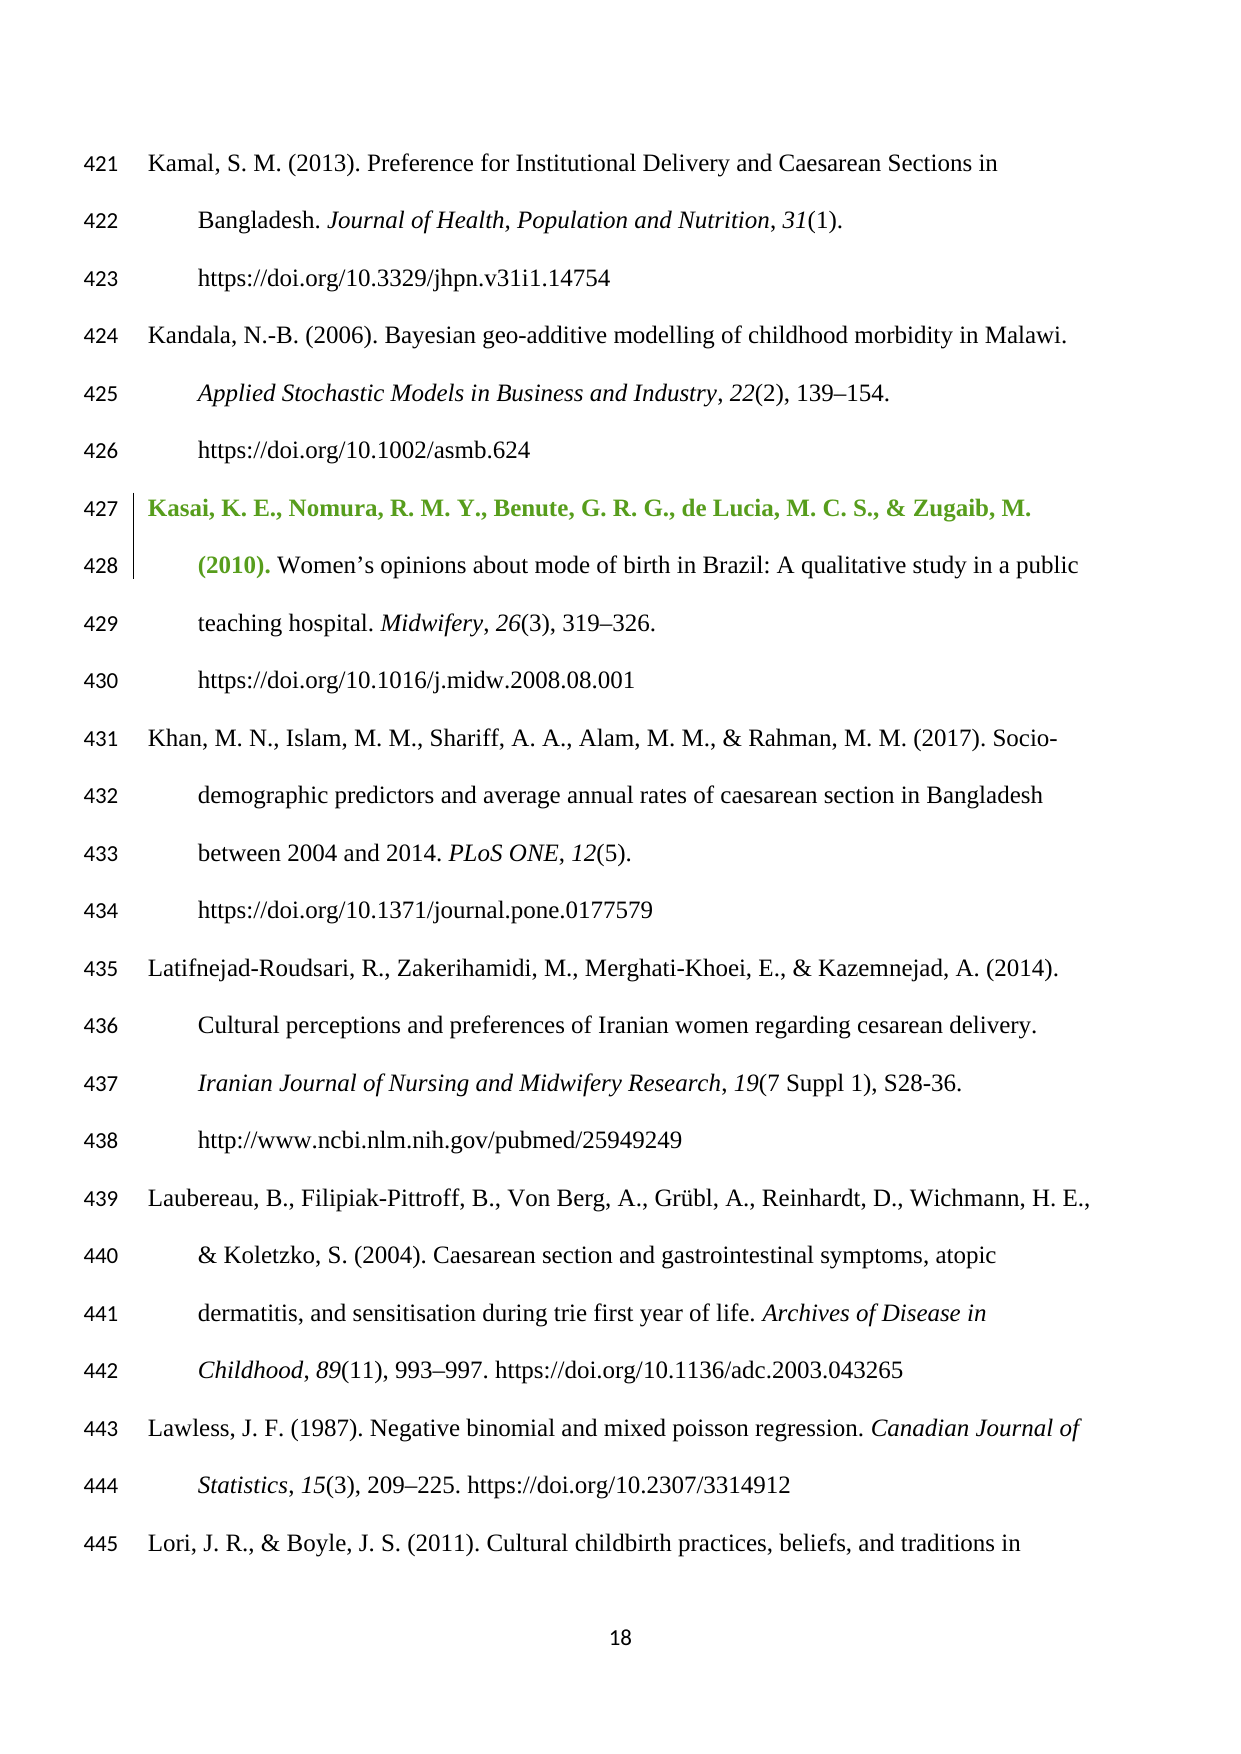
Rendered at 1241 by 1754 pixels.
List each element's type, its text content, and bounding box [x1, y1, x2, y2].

text Latifnejad-Roudsari, R., Zakerihamidi, M., Merghati-Khoei, E., & Kazemnejad, A. (2014). Cultural perceptions and preferences of Iranian women regarding cesarean delivery. Iranian Journal of Nursing and Midwifery Research, 19(7 Suppl 1), S28-36. http://www.ncbi.nlm.nih.gov/pubmed/25949249 [148, 953, 1092, 1154]
text Khan, M. N., Islam, M. M., Shariff, A. A., Alam, M. M., & Rahman, M. M. (2017). Socio-demographic predictors and average annual rates of caesarean section in Bangladesh between 2004 and 2014. PLoS ONE, 12(5). https://doi.org/10.1371/journal.pone.0177579 [148, 723, 1092, 924]
text Kamal, S. M. (2013). Preference for Institutional Delivery and Caesarean Sections in Bangladesh. Journal of Health, Population and Nutrition, 31(1). https://doi.org/10.3329/jhpn.v31i1.14754 [148, 148, 1092, 291]
text Lawless, J. F. (1987). Negative binomial and mixed poisson regression. Canadian Journal of Statistics, 15(3), 209–225. https://doi.org/10.2307/3314912 [148, 1413, 1092, 1499]
text Kasai, K. E., Nomura, R. M. Y., Benute, G. R. G., de Lucia, M. C. S., & Zugaib, M. (2010). Women’s opinions about mode of birth in Brazil: A qualitative study in a public teaching hospital. Midwifery, 26(3), 319–326. https://doi.org/10.1016/j.midw.2008.08.001 [148, 493, 1092, 694]
text Laubereau, B., Filipiak-Pittroff, B., Von Berg, A., Grübl, A., Reinhardt, D., Wichmann, H. E., & Koletzko, S. (2004). Caesarean section and gastrointestinal symptoms, atopic dermatitis, and sensitisation during trie first year of life. Archives of Disease in Childhood, 89(11), 993–997. https://doi.org/10.1136/adc.2003.043265 [148, 1183, 1092, 1384]
text Kandala, N.-B. (2006). Bayesian geo-additive modelling of childhood morbidity in Malawi. Applied Stochastic Models in Business and Industry, 22(2), 139–154. https://doi.org/10.1002/asmb.624 [148, 320, 1092, 464]
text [148, 1528, 1092, 1556]
